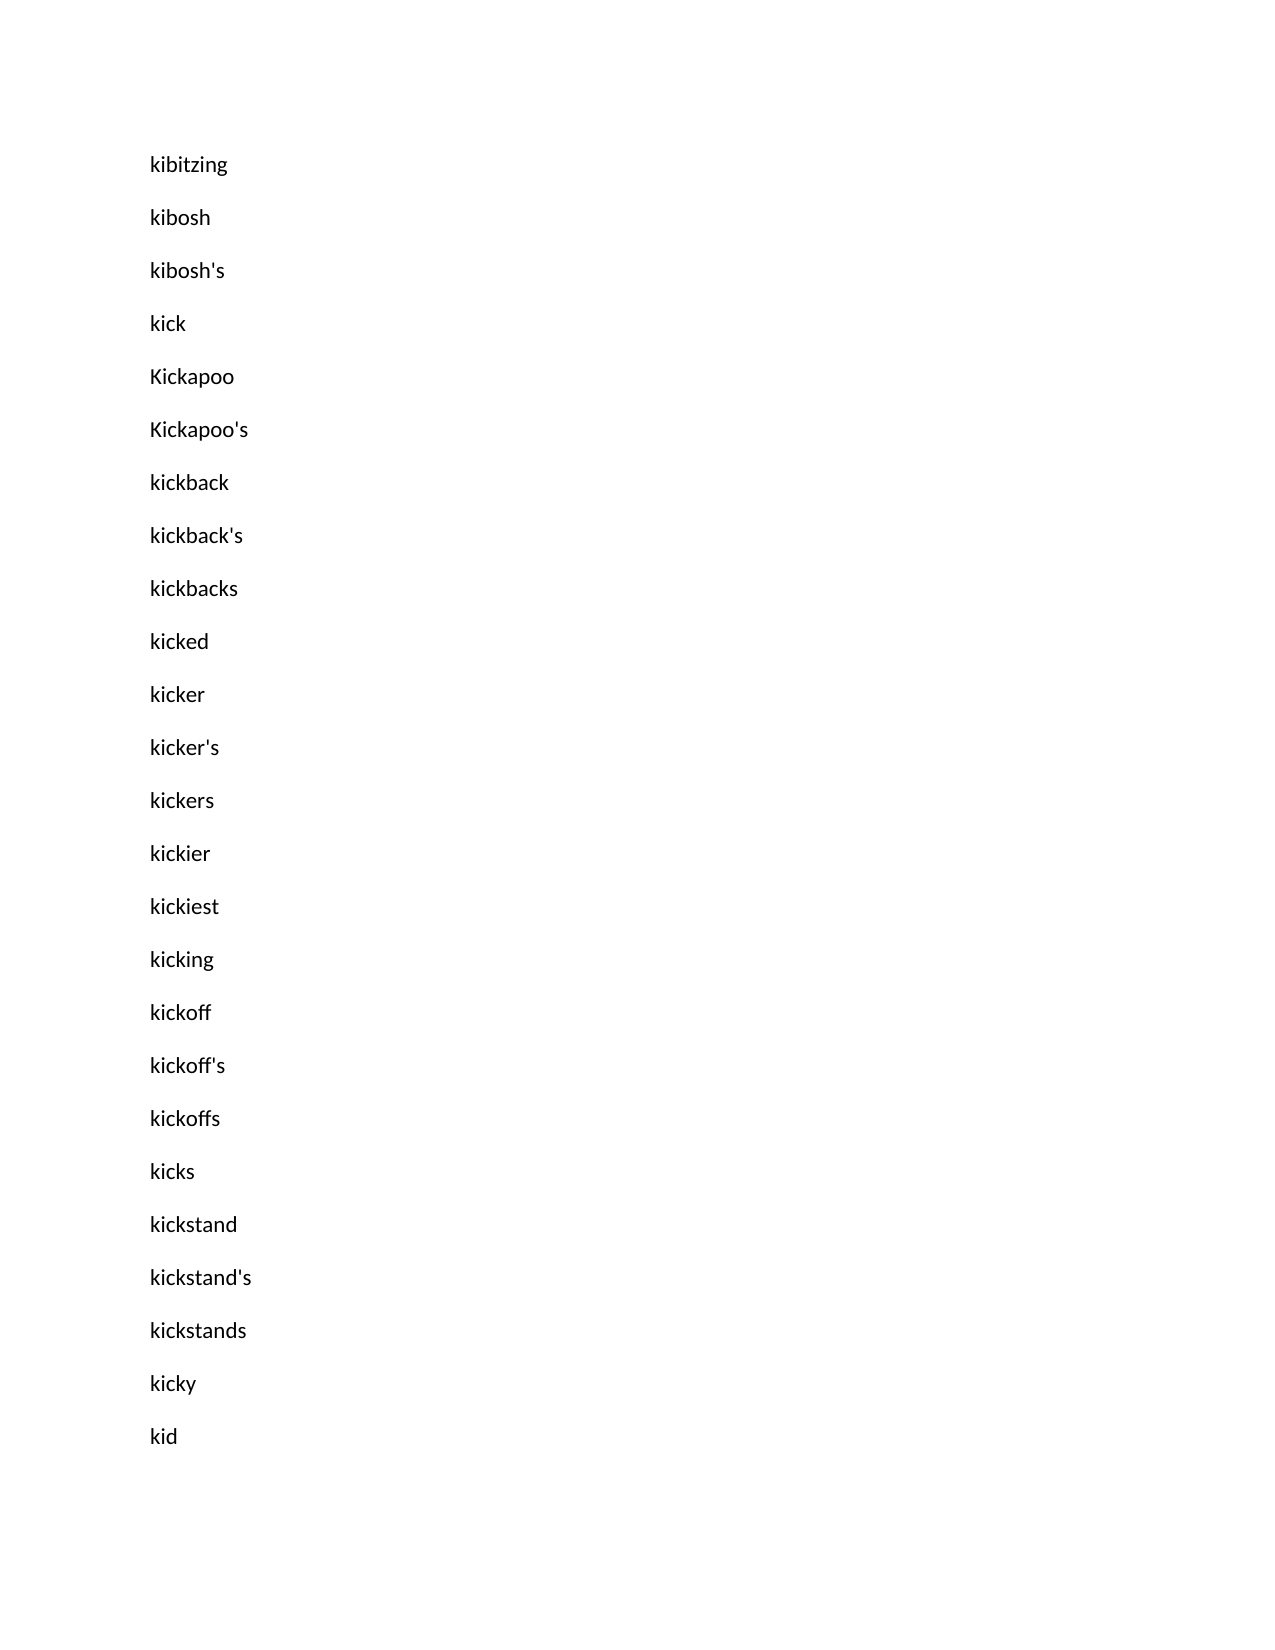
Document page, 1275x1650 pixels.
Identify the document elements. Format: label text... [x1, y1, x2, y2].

text kickback's [150, 521, 1125, 549]
text Kickapoo [150, 362, 1125, 390]
text kickoff's [150, 1051, 1125, 1079]
text kicky [150, 1369, 1125, 1397]
text kickback [150, 468, 1125, 496]
text kicked [150, 627, 1125, 655]
text kickstand [150, 1210, 1125, 1238]
text kicker's [150, 733, 1125, 761]
text kicks [150, 1157, 1125, 1185]
text kicker [150, 680, 1125, 708]
text kick [150, 309, 1125, 337]
text kickers [150, 786, 1125, 814]
text kibosh's [150, 256, 1125, 284]
text kid [150, 1422, 1125, 1451]
text kibosh [150, 203, 1125, 231]
text kickoffs [150, 1104, 1125, 1132]
text kibitzing [150, 150, 1125, 178]
text kickier [150, 839, 1125, 867]
text kicking [150, 945, 1125, 973]
text kickstand's [150, 1263, 1125, 1291]
text kickiest [150, 892, 1125, 920]
text kickbacks [150, 574, 1125, 602]
text Kickapoo's [150, 415, 1125, 443]
text kickstands [150, 1316, 1125, 1344]
text kickoff [150, 998, 1125, 1026]
